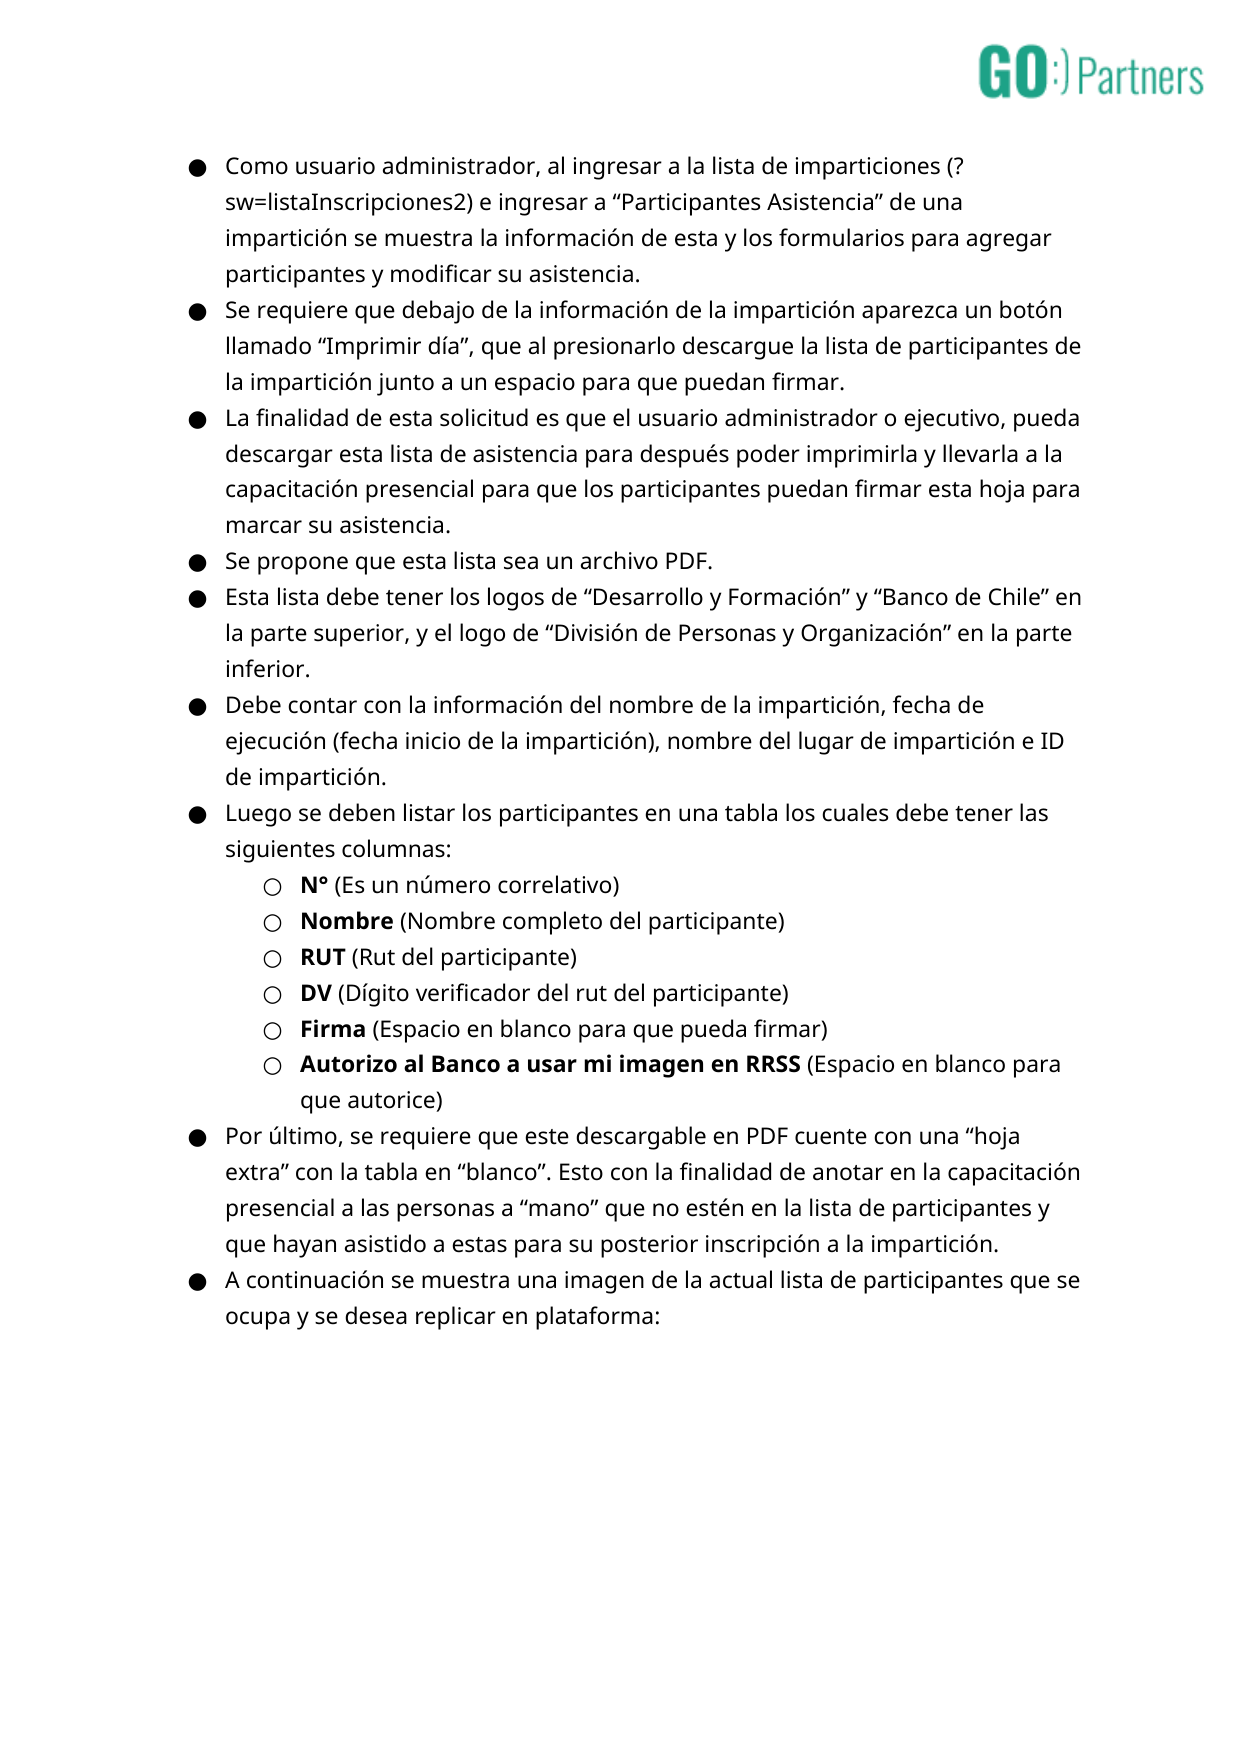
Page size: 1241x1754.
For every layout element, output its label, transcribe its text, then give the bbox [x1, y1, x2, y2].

list RUT (Rut del participante) [262, 941, 1090, 972]
list Luego se deben listar los participantes en una tabla los cuales debe tener las siguientes columnas: [187, 797, 1090, 864]
list Nombre (Nombre completo del participante) [262, 905, 1090, 936]
list Firma (Espacio en blanco para que pueda firmar) [262, 1012, 1090, 1044]
list Por último, se requiere que este descargable en PDF cuente con una “hoja extra” con la tabla en “blanco”. Esto con la finalidad de anotar en la capacitación presencial a las personas a “mano” que no estén en la lista de participantes y que hayan asistido a estas para su posterior inscripción a la impartición. [187, 1120, 1090, 1259]
list Como usuario administrador, al ingresar a la lista de imparticiones (?sw=listaInscripciones2) e ingresar a “Participantes Asistencia” de una impartición se muestra la información de esta y los formularios para agregar participantes y modificar su asistencia. [187, 150, 1090, 289]
list Se requiere que debajo de la información de la impartición aparezca un botón llamado “Imprimir día”, que al presionarlo descargue la lista de participantes de la impartición junto a un espacio para que puedan firmar. [187, 294, 1090, 397]
picture [976, 39, 1205, 107]
list Debe contar con la información del nombre de la impartición, fecha de ejecución (fecha inicio de la impartición), nombre del lugar de impartición e ID de impartición. [187, 689, 1090, 792]
list Se propone que esta lista sea un archivo PDF. [187, 545, 1090, 577]
list DV (Dígito verificador del rut del participante) [262, 977, 1090, 1008]
list A continuación se muestra una imagen de la actual lista de participantes que se ocupa y se desea replicar en plataforma: [187, 1264, 1090, 1331]
list La finalidad de esta solicitud es que el usuario administrador o ejecutivo, pueda descargar esta lista de asistencia para después poder imprimirla y llevarla a la capacitación presencial para que los participantes puedan firmar esta hoja para marcar su asistencia. [187, 402, 1090, 541]
list N° (Es un número correlativo) [262, 869, 1090, 900]
list Esta lista debe tener los logos de “Desarrollo y Formación” y “Banco de Chile” en la parte superior, y el logo de “División de Personas y Organización” en la parte inferior. [187, 581, 1090, 684]
list Autorizo al Banco a usar mi imagen en RRSS (Espacio en blanco para que autorice) [262, 1048, 1090, 1116]
